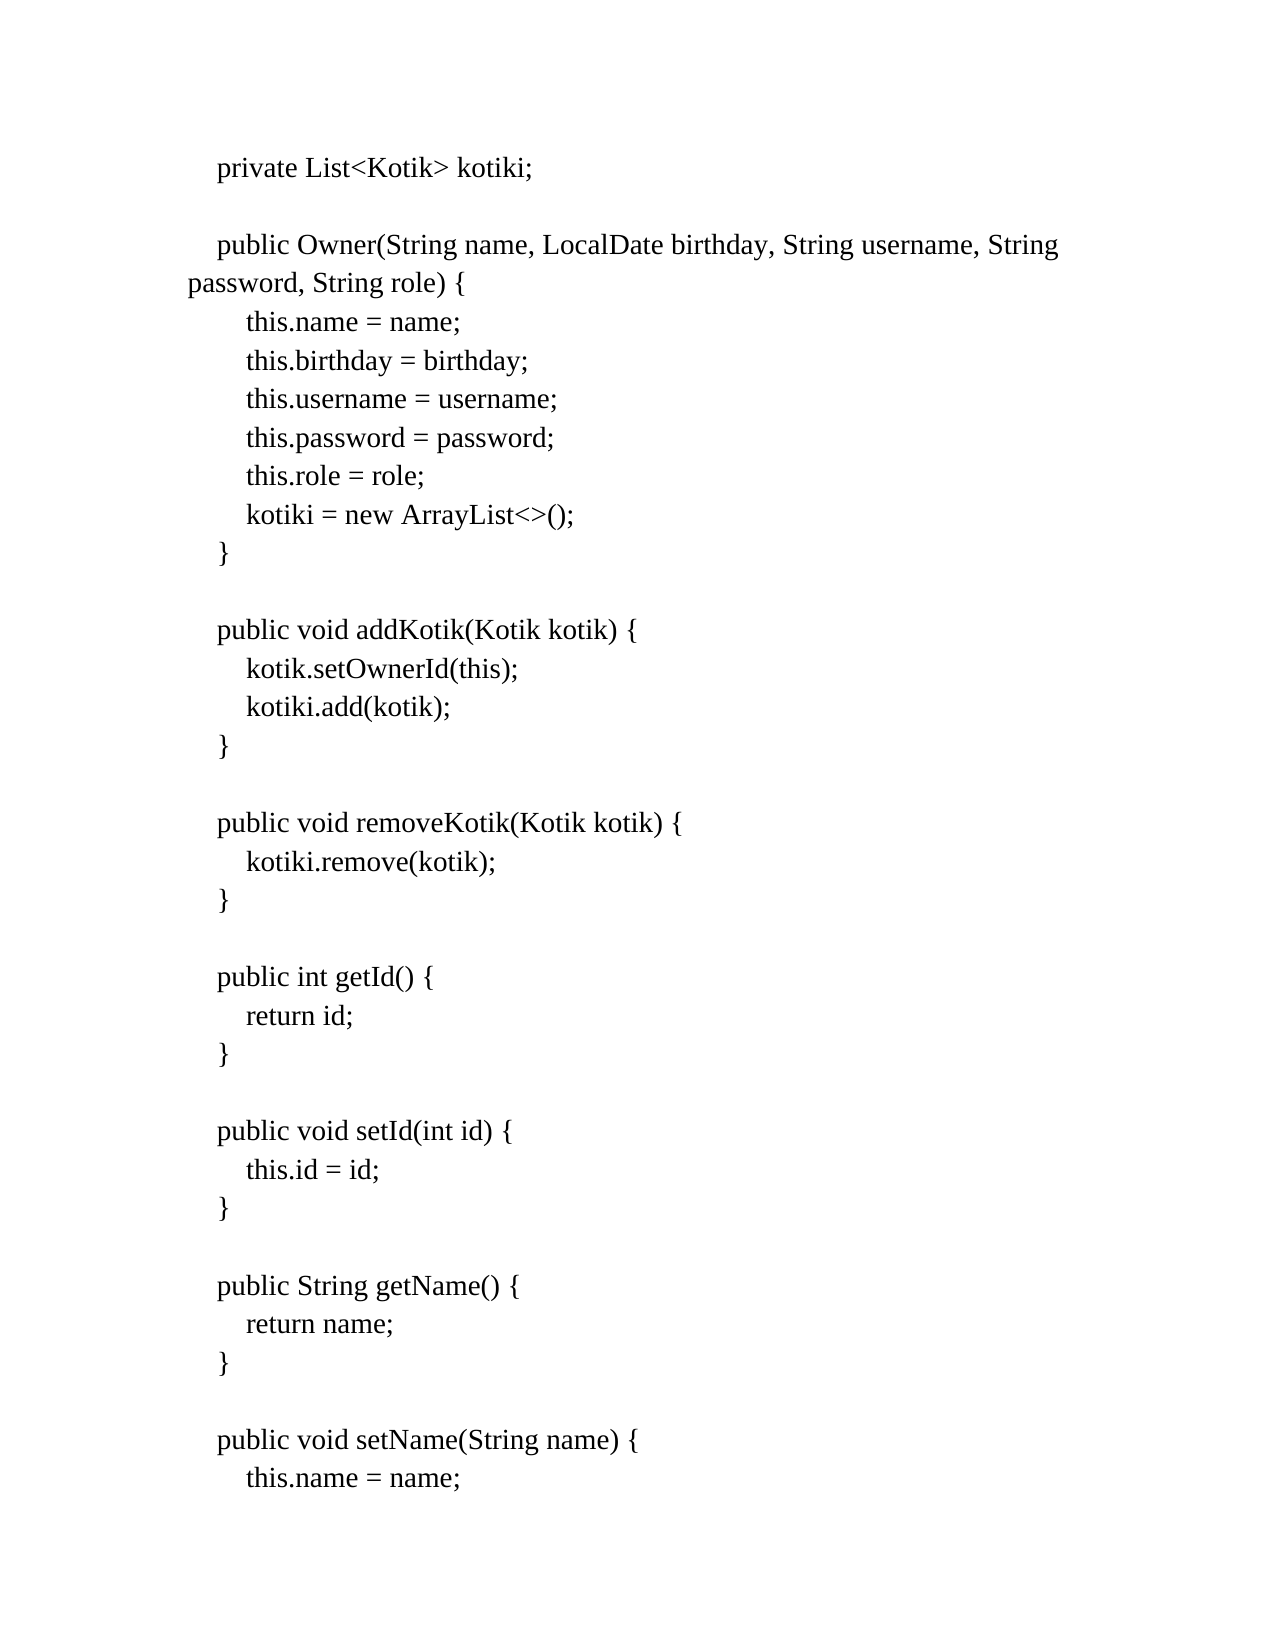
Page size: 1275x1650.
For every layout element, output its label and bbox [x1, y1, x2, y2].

text [187, 150, 1087, 1494]
